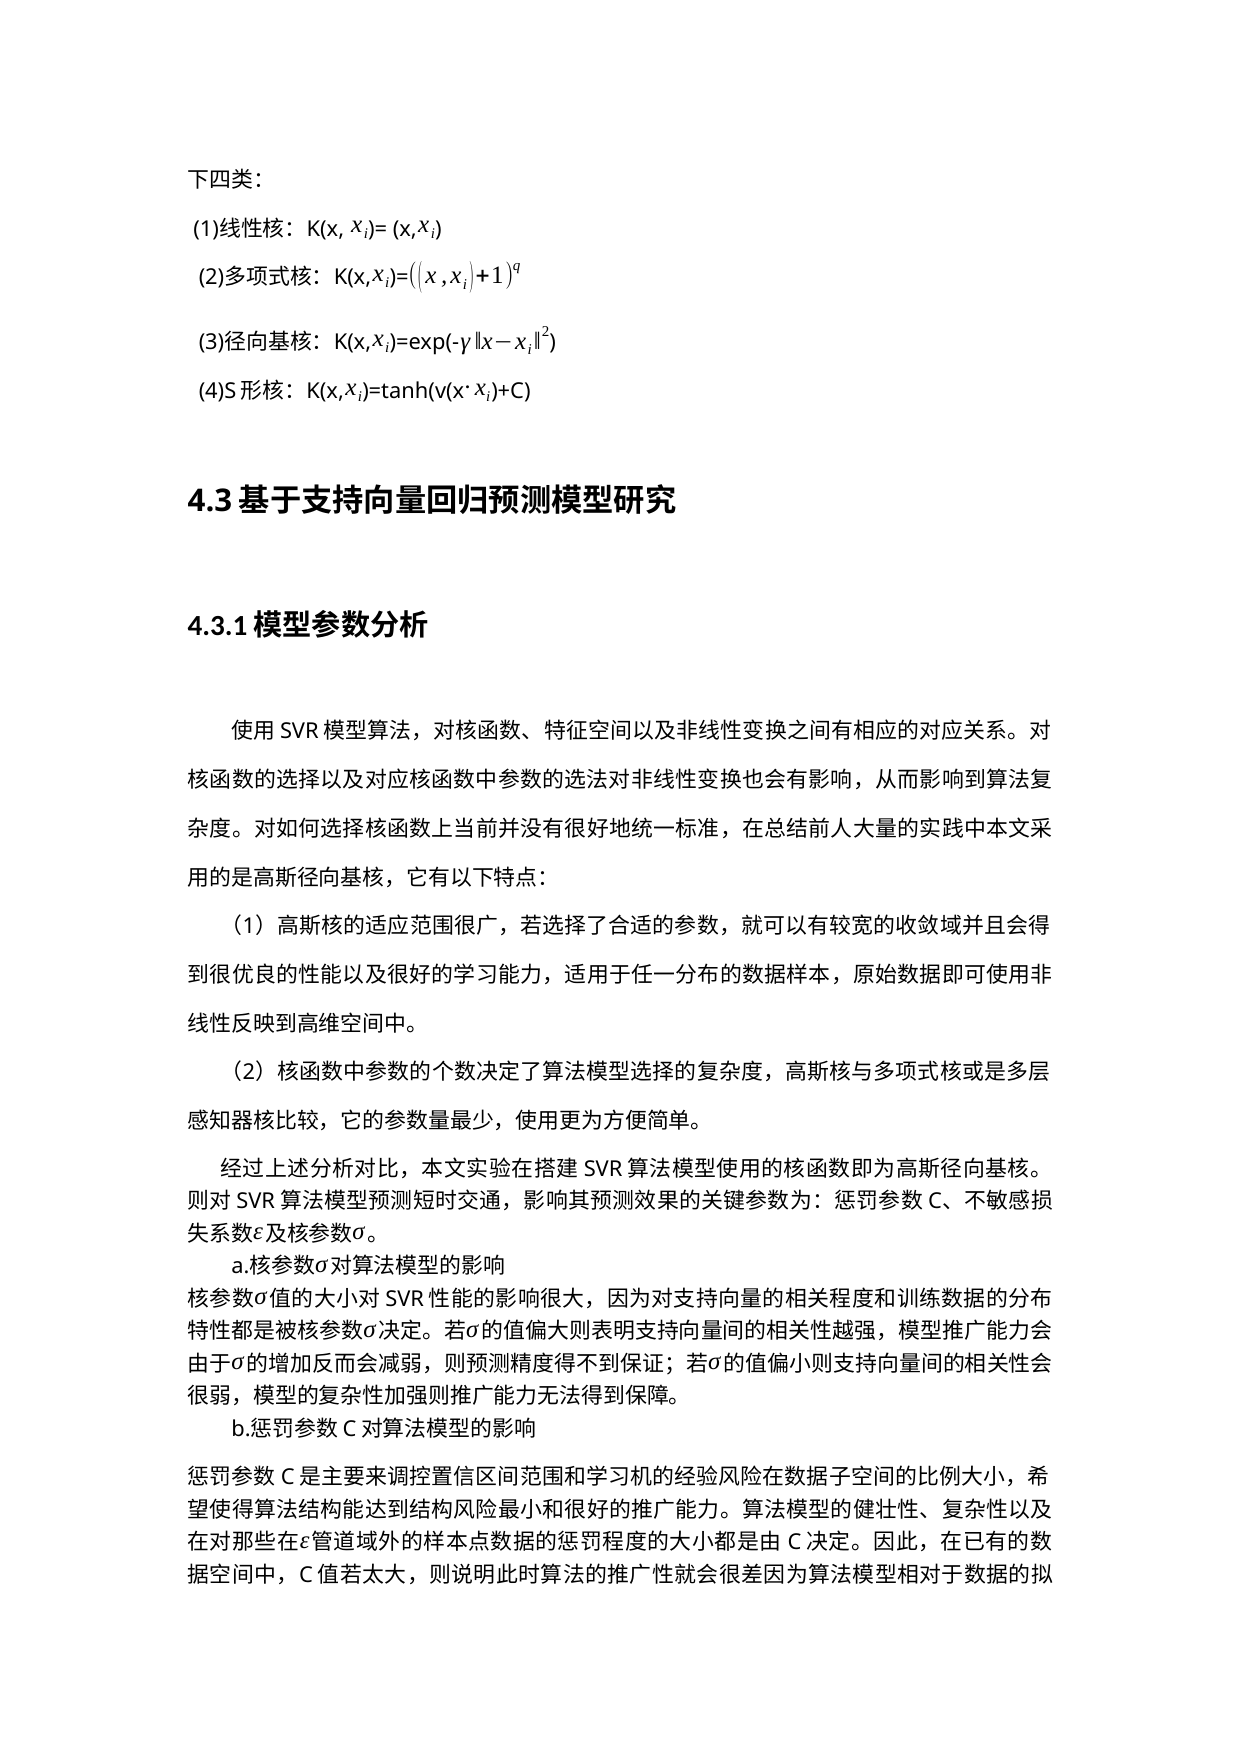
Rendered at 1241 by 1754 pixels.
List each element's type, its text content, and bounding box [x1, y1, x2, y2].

text (1)线性核：K(x, )= (x,) [187, 210, 1053, 243]
text a.核参数对算法模型的影响 [187, 1248, 1053, 1281]
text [187, 1459, 1053, 1589]
text 经过上述分析对比，本文实验在搭建SVR算法模型使用的核函数即为高斯径向基核。则对SVR算法模型预测短时交通，影响其预测效果的关键参数为：惩罚参数C、不敏感损失系数及核参数。 [187, 1151, 1053, 1248]
subtitle 4.3.1模型参数分析 [187, 590, 1053, 655]
text （1）高斯核的适应范围很广，若选择了合适的参数，就可以有较宽的收敛域并且会得到很优良的性能以及很好的学习能力，适用于任一分布的数据样本，原始数据即可使用非线性反映到高维空间中。 [187, 908, 1053, 1038]
text 核参数值的大小对SVR性能的影响很大，因为对支持向量的相关程度和训练数据的分布特性都是被核参数决定。若的值偏大则表明支持向量间的相关性越强，模型推广能力会由于的增加反而会减弱，则预测精度得不到保证；若的值偏小则支持向量间的相关性会很弱，模型的复杂性加强则推广能力无法得到保障。 [187, 1281, 1053, 1411]
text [187, 162, 1053, 194]
text (3)径向基核：K(x,)=exp(-) [187, 308, 1053, 373]
text 使用SVR模型算法，对核函数、特征空间以及非线性变换之间有相应的对应关系。对核函数的选择以及对应核函数中参数的选法对非线性变换也会有影响，从而影响到算法复杂度。对如何选择核函数上当前并没有很好地统一标准，在总结前人大量的实践中本文采用的是高斯径向基核，它有以下特点： [187, 713, 1053, 892]
text b.惩罚参数C对算法模型的影响 [187, 1411, 1053, 1443]
text （2）核函数中参数的个数决定了算法模型选择的复杂度，高斯核与多项式核或是多层感知器核比较，它的参数量最少，使用更为方便简单。 [187, 1053, 1053, 1135]
text (2)多项式核：K(x,)= [187, 243, 1053, 308]
text (4)S形核：K(x,)=tanh(v(x)+C) [187, 373, 1053, 405]
subtitle 4.3基于支持向量回归预测模型研究 [187, 465, 1053, 530]
